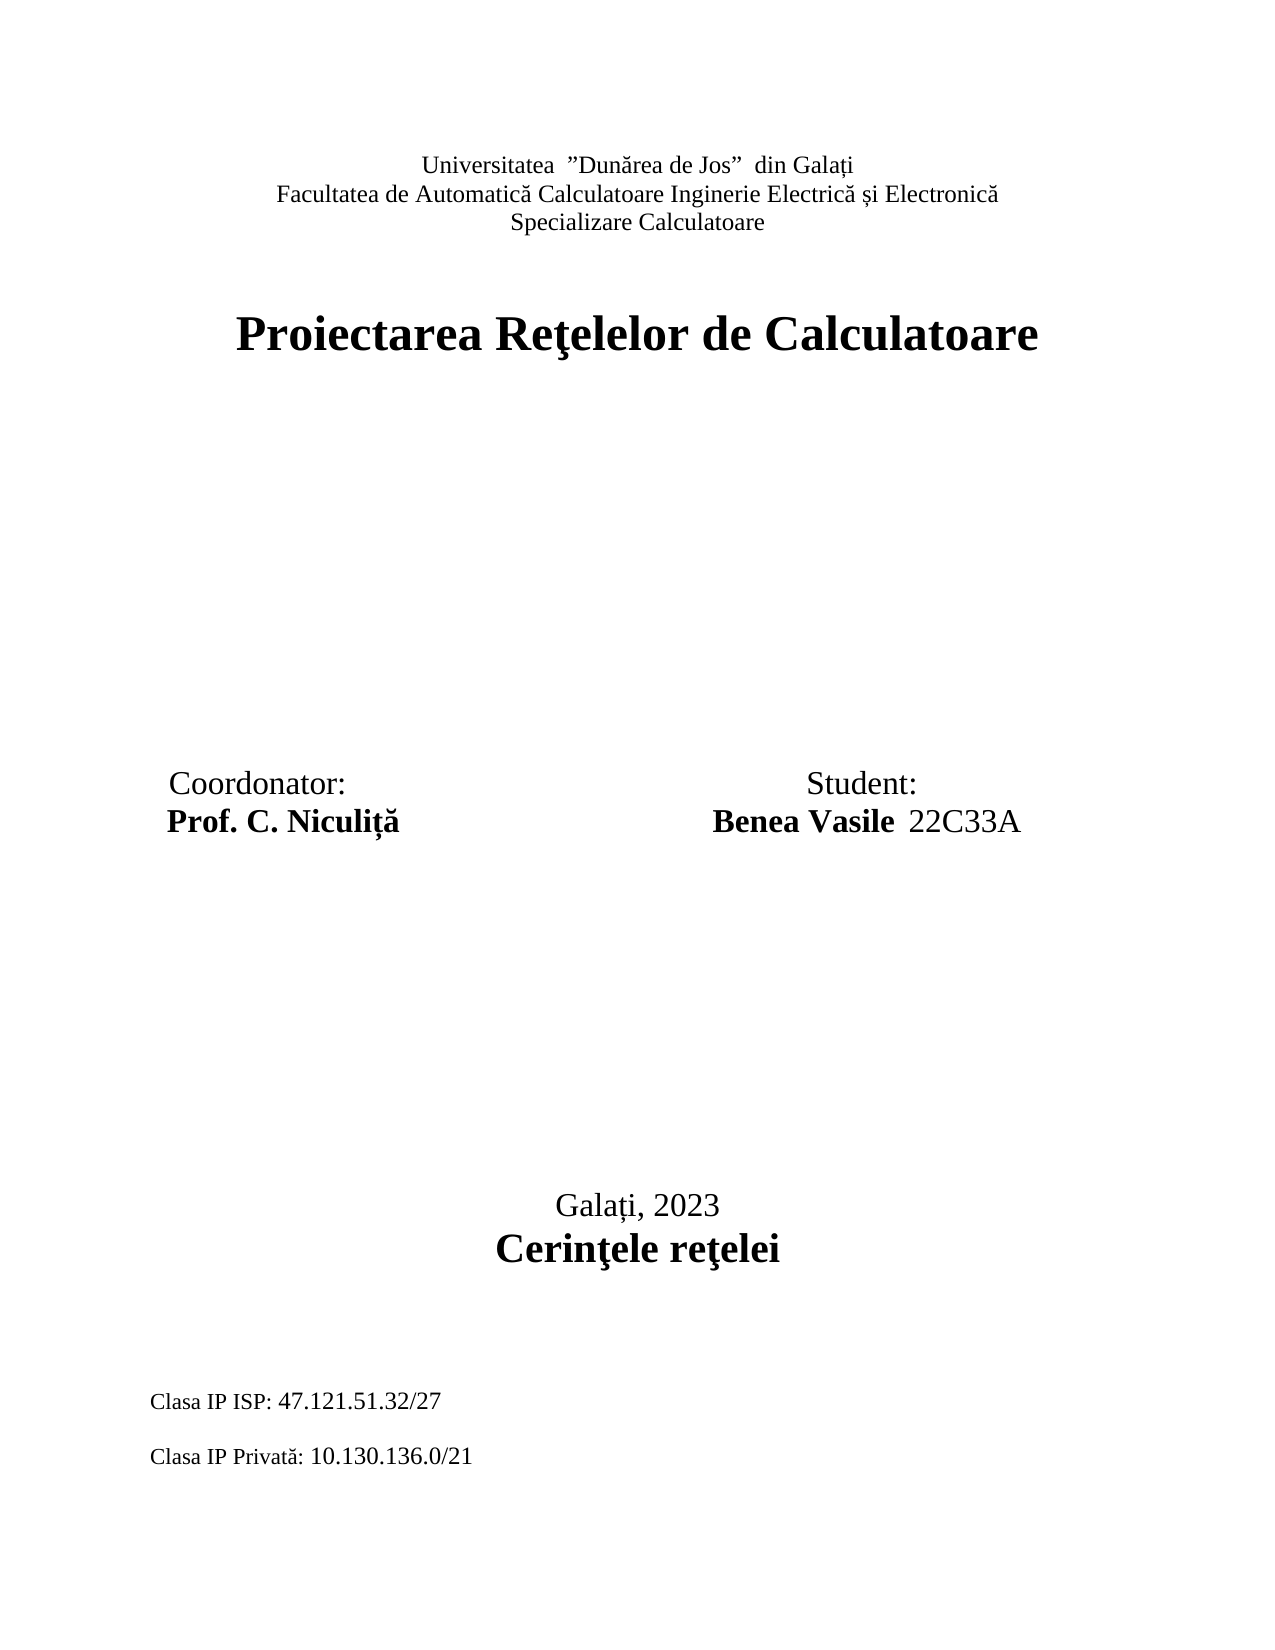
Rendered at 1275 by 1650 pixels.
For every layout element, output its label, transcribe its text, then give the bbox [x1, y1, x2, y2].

text Specializare Calculatoare [150, 207, 1125, 236]
text Cerinţele reţelei [150, 1223, 1125, 1271]
text Galați, 2023 [150, 1185, 1125, 1223]
text Facultatea de Automatică Calculatoare Inginerie Electrică și Electronică [150, 179, 1125, 207]
text Prof. C. Niculiță Benea Vasile 22C33A [150, 802, 1125, 840]
text Universitatea ”Dunărea de Jos” din Galați [150, 150, 1125, 179]
text Coordonator: Student: [150, 763, 1125, 802]
text Proiectarea Reţelelor de Calculatoare [150, 303, 1125, 361]
text Clasa IP Privată: 10.130.136.0/21 [150, 1441, 1125, 1470]
text Clasa IP ISP: 47.121.51.32/27 [150, 1386, 1125, 1415]
